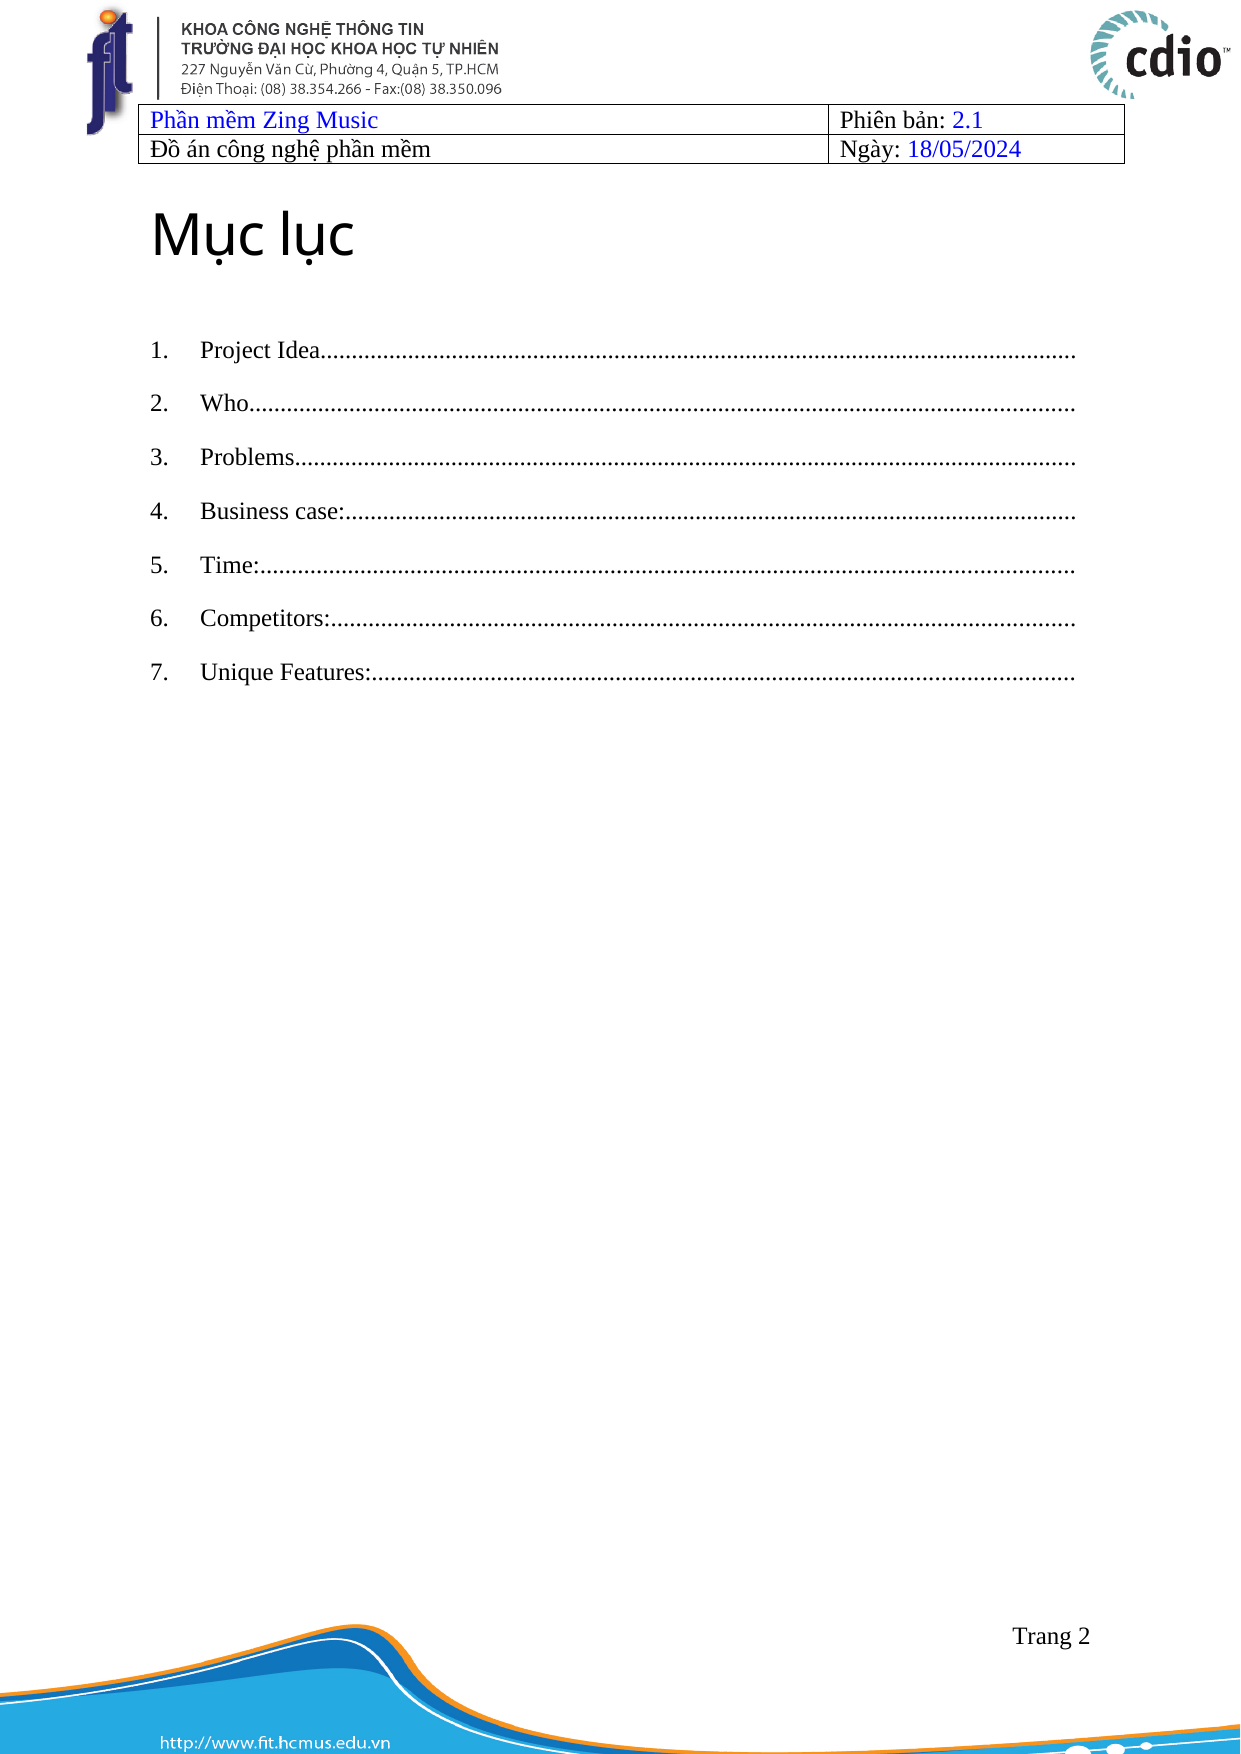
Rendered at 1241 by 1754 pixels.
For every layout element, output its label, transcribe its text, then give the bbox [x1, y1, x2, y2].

title Mục lục [150, 193, 1090, 273]
picture [63, 0, 1241, 159]
picture [0, 1621, 1241, 1754]
picture [139, 105, 828, 134]
picture [330, 147, 335, 156]
picture [139, 135, 828, 159]
picture [829, 135, 1124, 159]
picture [829, 105, 1124, 134]
